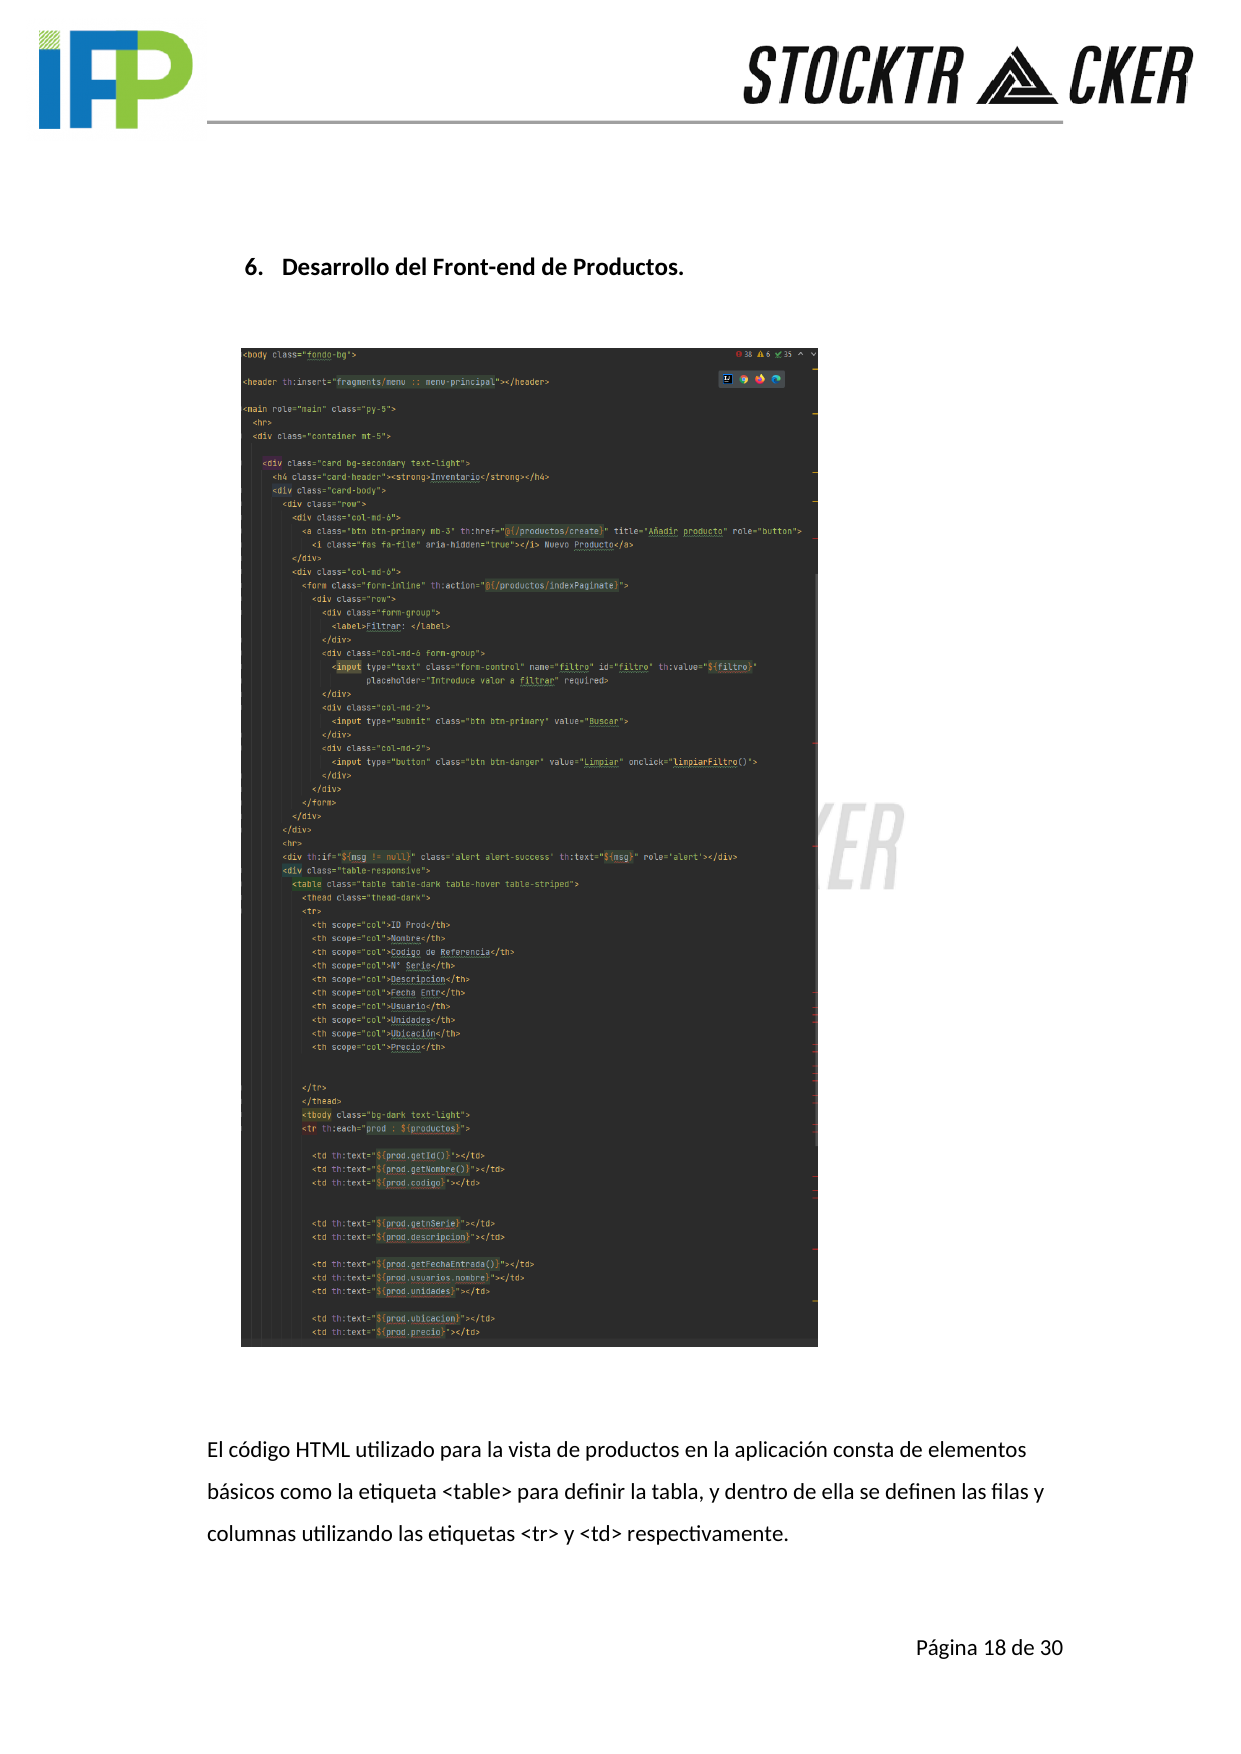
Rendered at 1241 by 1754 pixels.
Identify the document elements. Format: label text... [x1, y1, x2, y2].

picture [741, 37, 1201, 113]
picture [241, 348, 818, 1347]
list Desarrollo del Front-end de Productos. [244, 251, 1063, 282]
picture [25, 18, 207, 141]
text El código HTML utilizado para la vista de productos en la aplicación consta de elementos básicos como la etiqueta <table> para definir la tabla, y dentro de ella se definen las filas y columnas utilizando las etiquetas <tr> y <td> respectivamente. [207, 1435, 1063, 1547]
